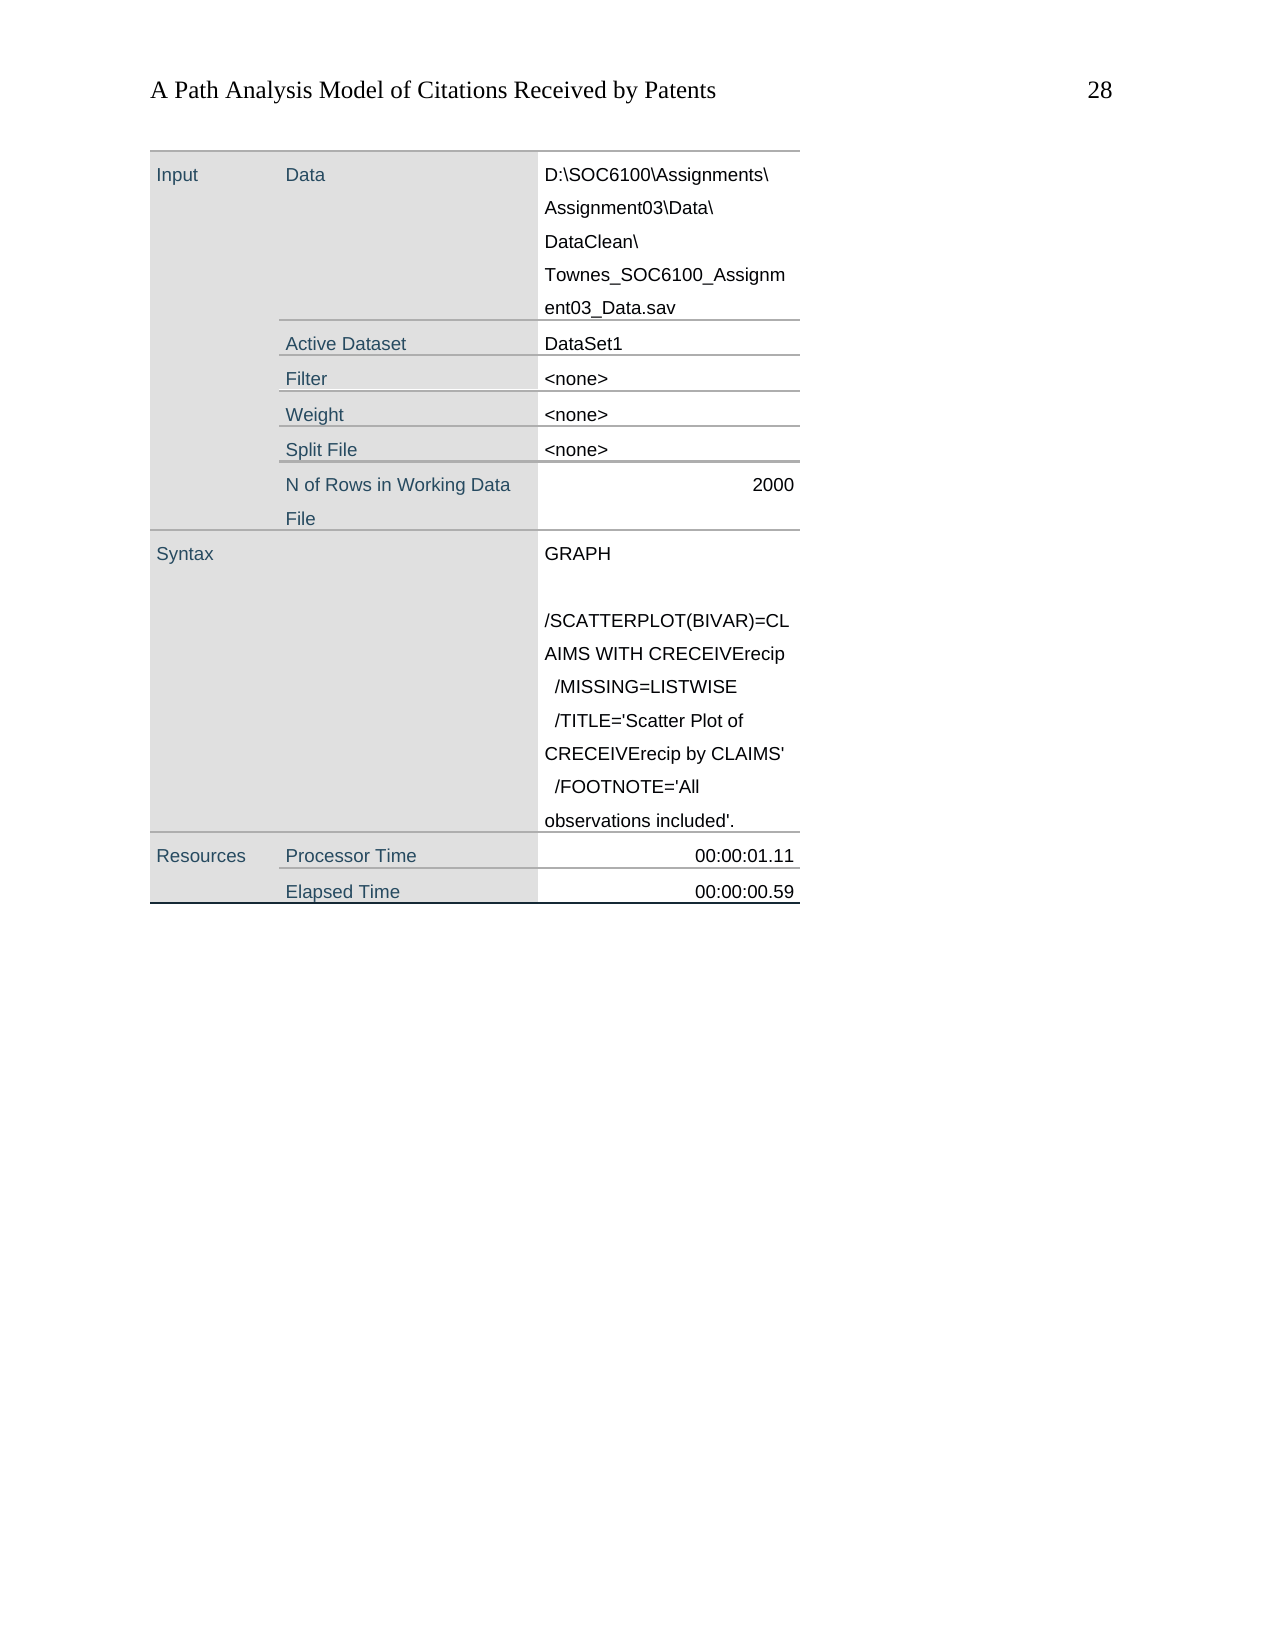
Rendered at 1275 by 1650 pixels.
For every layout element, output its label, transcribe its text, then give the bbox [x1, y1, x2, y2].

table_cell Input [150, 152, 279, 529]
table_cell 00:00:00.59 [538, 869, 800, 902]
table_cell 00:00:01.11 [538, 833, 800, 867]
table_cell N of Rows in Working Data File [279, 463, 538, 529]
table_cell <none> [538, 427, 800, 460]
table_cell <none> [538, 392, 800, 425]
table_cell Resources [150, 833, 279, 902]
table_cell DataSet1 [538, 321, 800, 354]
table_cell Processor Time [279, 833, 538, 867]
table_cell 2000 [538, 463, 800, 529]
table_cell Weight [279, 392, 538, 425]
table_cell Active Dataset [279, 321, 538, 354]
table_cell Data [279, 152, 538, 319]
table_cell Elapsed Time [279, 869, 538, 902]
table_cell Syntax [150, 531, 538, 831]
table_cell GRAPH /SCATTERPLOT(BIVAR)=CLAIMS WITH CRECEIVErecip /MISSING=LISTWISE /TITLE='Scatter Plot of CRECEIVErecip by CLAIMS' /FOOTNOTE='All observations included'. [538, 531, 800, 831]
table_cell <none> [538, 356, 800, 389]
table_cell Split File [279, 427, 538, 460]
table_cell Filter [279, 356, 538, 389]
table_cell D:\SOC6100\Assignments\Assignment03\Data\DataClean\Townes_SOC6100_Assignment03_Data.sav [538, 152, 800, 319]
